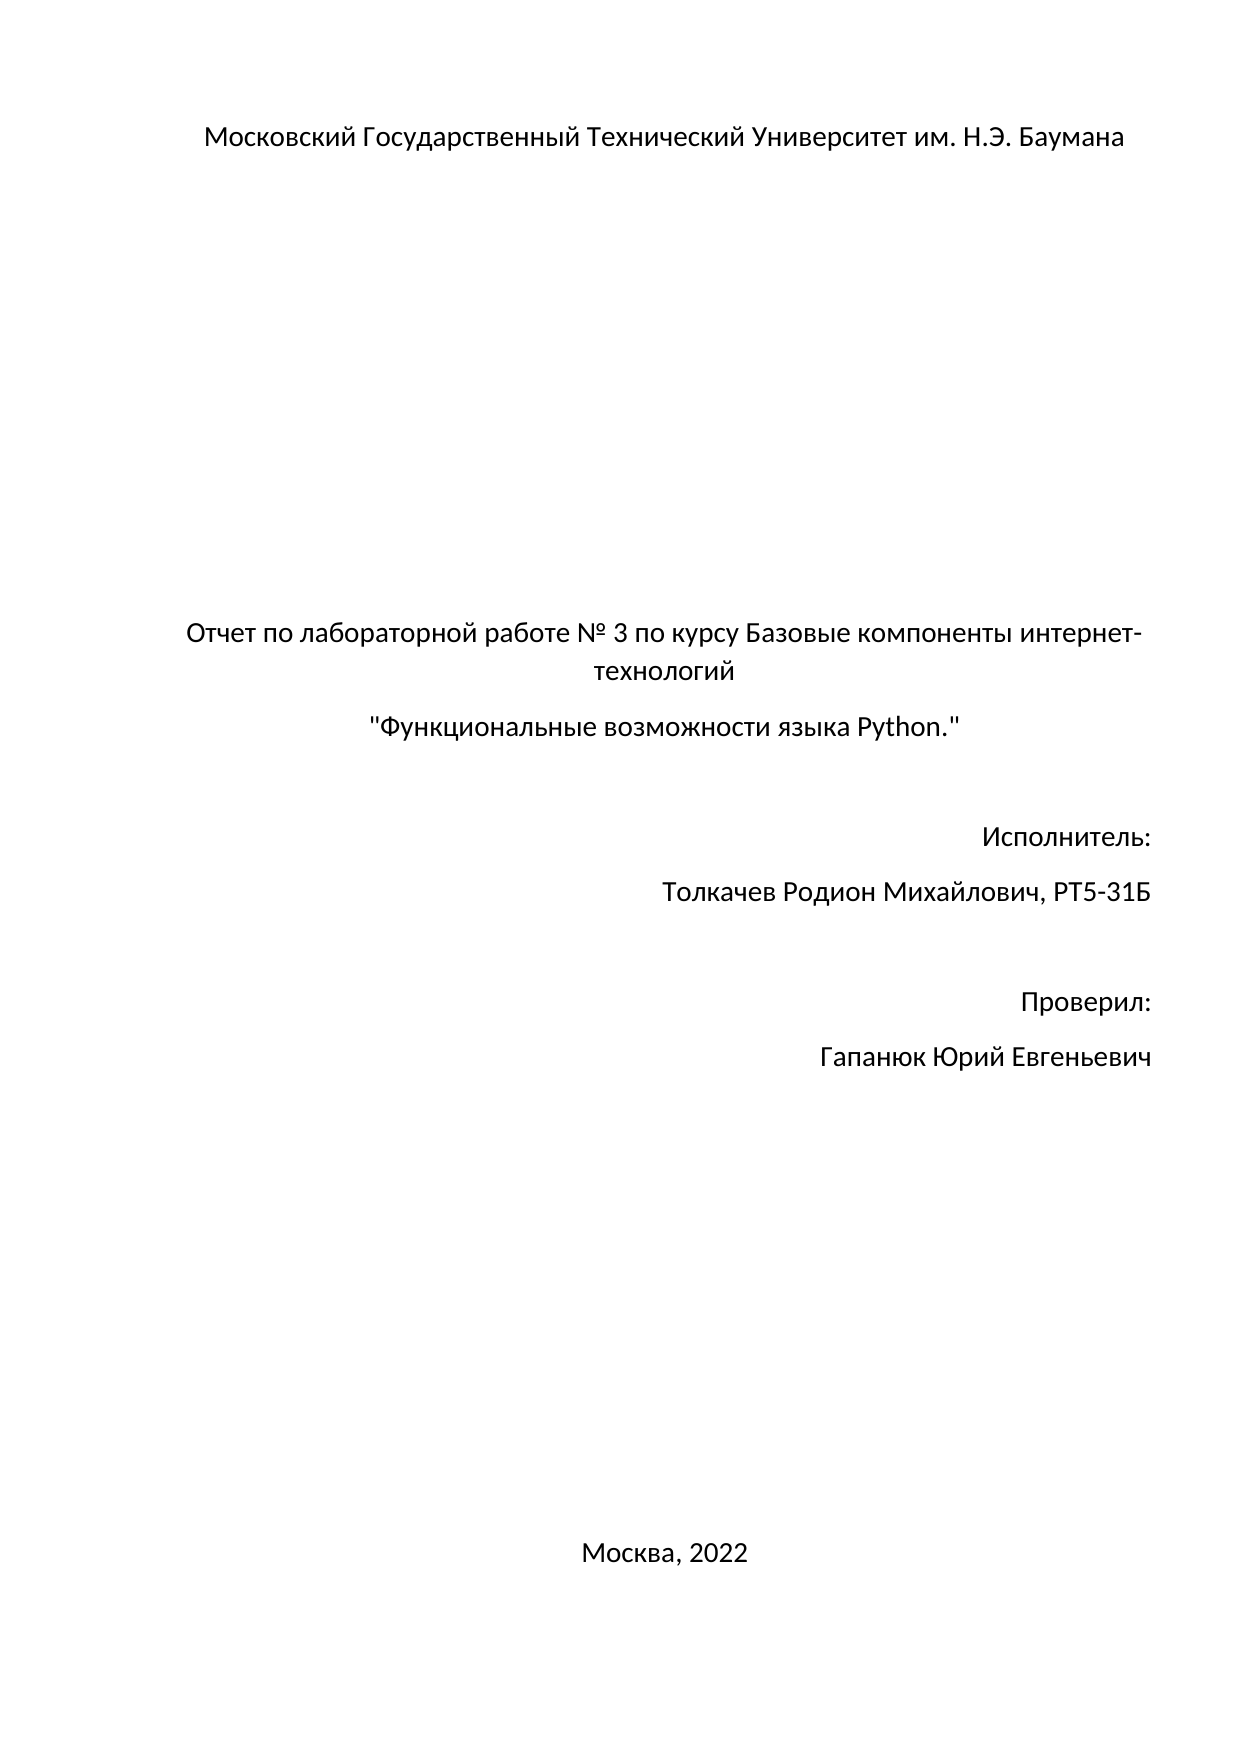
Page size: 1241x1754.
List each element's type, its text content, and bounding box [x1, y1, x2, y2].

text Исполнитель: [177, 818, 1152, 853]
text Отчет по лабораторной работе № 3 по курсу Базовые компоненты интернет-технологий [177, 614, 1152, 688]
text "Функциональные возможности языка Python." [177, 708, 1152, 743]
text Московский Государственный Технический Университет им. Н.Э. Баумана [177, 118, 1152, 154]
text Толкачев Родион Михайлович, РТ5-31Б [177, 873, 1152, 908]
text Москва, 2022 [177, 1534, 1152, 1570]
text Гапанюк Юрий Евгеньевич [177, 1038, 1152, 1074]
text Проверил: [177, 983, 1152, 1019]
